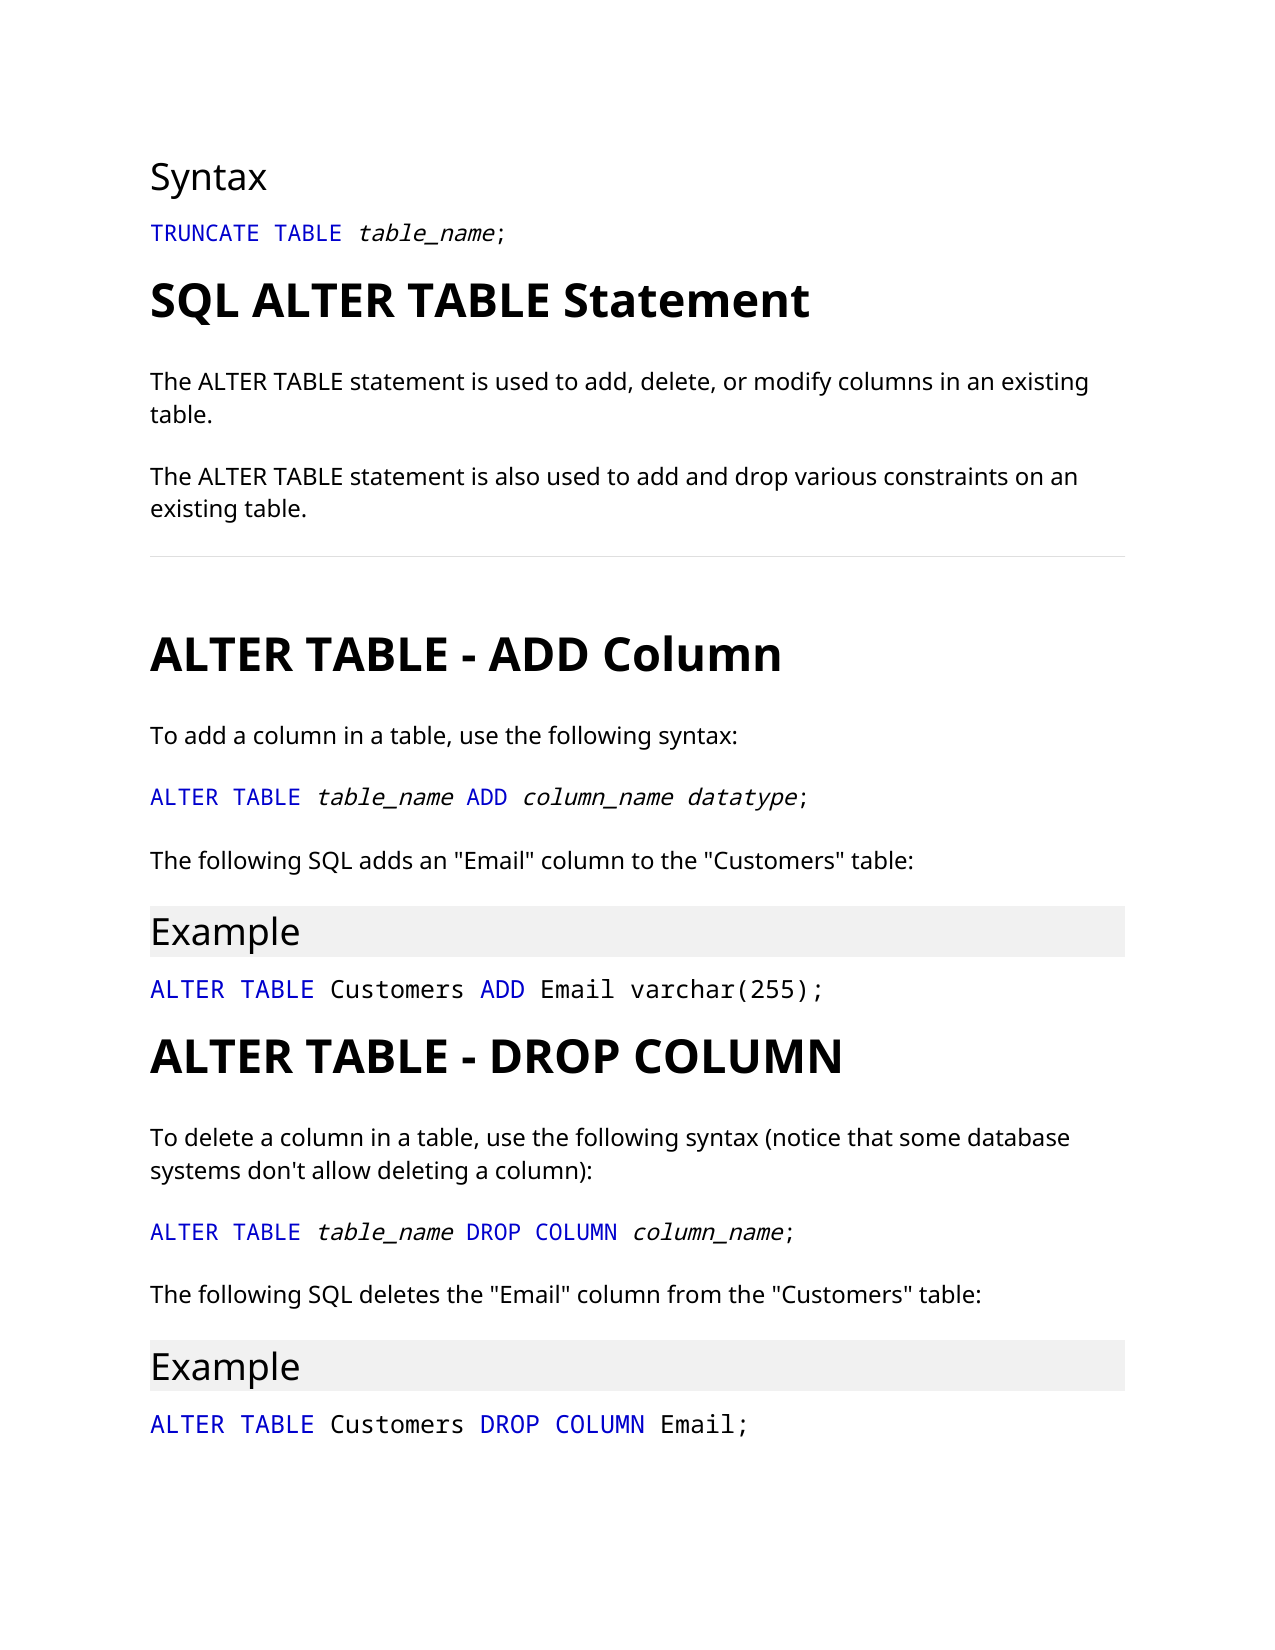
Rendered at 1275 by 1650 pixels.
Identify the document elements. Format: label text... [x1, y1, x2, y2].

text Example [150, 1340, 1125, 1391]
text ALTER TABLE Customers DROP COLUMN Email; [150, 1407, 1125, 1441]
text The following SQL adds an "Email" column to the "Customers" table: [150, 844, 1125, 876]
subtitle SQL ALTER TABLE Statement [150, 267, 1125, 331]
text The ALTER TABLE statement is also used to add and drop various constraints on an existing table. [150, 459, 1125, 525]
subtitle ALTER TABLE - ADD Column [150, 621, 1125, 685]
text TRUNCATE TABLE table_name; [150, 217, 1125, 248]
text ALTER TABLE Customers ADD Email varchar(255); [150, 972, 1125, 1006]
subtitle ALTER TABLE - DROP COLUMN [150, 1023, 1125, 1087]
text ALTER TABLE table_name DROP COLUMN column_name; [150, 1215, 1125, 1247]
text ALTER TABLE table_name ADD column_name datatype; [150, 781, 1125, 812]
text The following SQL deletes the "Email" column from the "Customers" table: [150, 1278, 1125, 1311]
text To add a column in a table, use the following syntax: [150, 719, 1125, 752]
text To delete a column in a table, use the following syntax (notice that some database systems don't allow deleting a column): [150, 1121, 1125, 1186]
text The ALTER TABLE statement is used to add, delete, or modify columns in an existing table. [150, 365, 1125, 430]
text Example [150, 906, 1125, 957]
subtitle Syntax [150, 150, 1125, 201]
